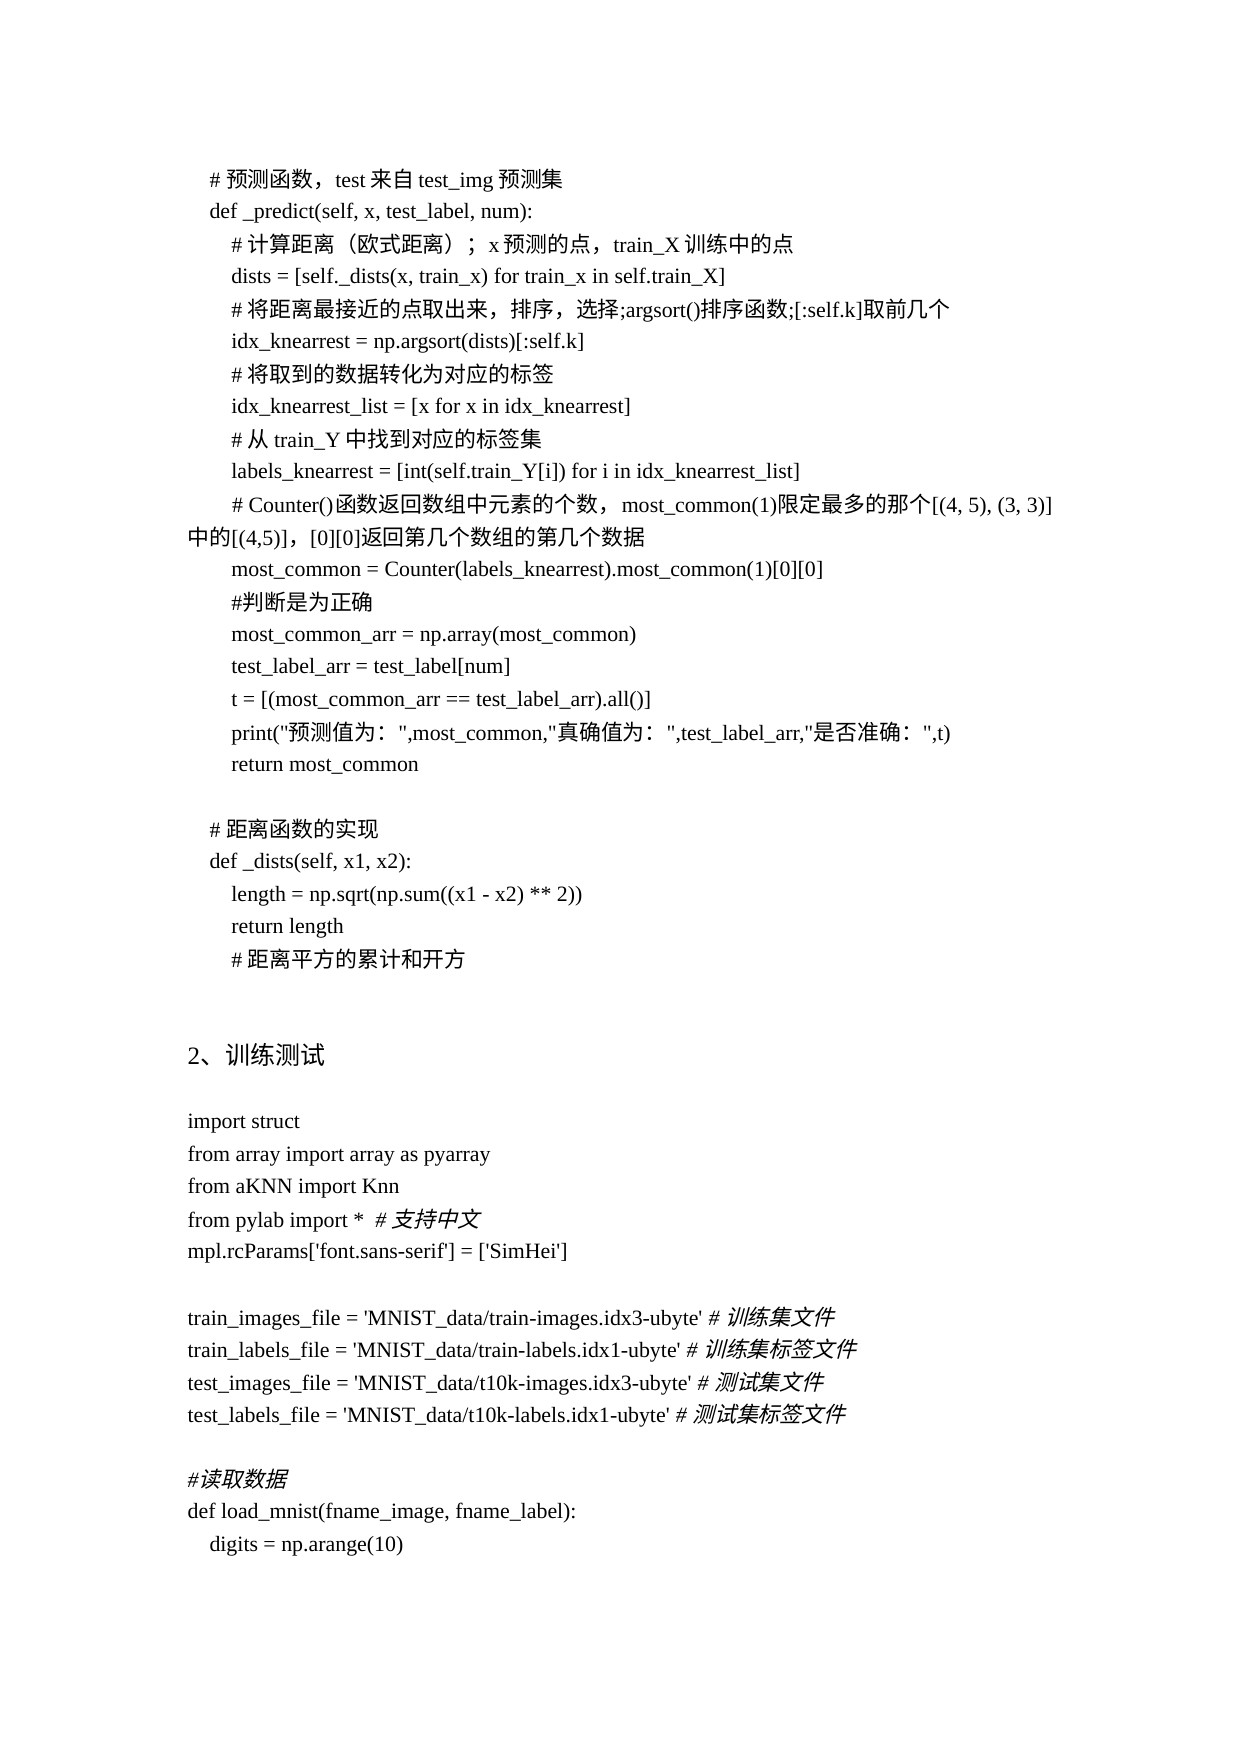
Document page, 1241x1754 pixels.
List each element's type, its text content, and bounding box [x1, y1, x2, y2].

text # 计算距离（欧式距离）；x预测的点，train_X训练中的点 [187, 227, 1053, 259]
text #判断是为正确 [187, 584, 1053, 617]
text print("预测值为：",most_common,"真确值为：",test_label_arr,"是否准确：",t) [187, 714, 1053, 747]
text return most_common [187, 747, 1053, 779]
text labels_knearrest = [int(self.train_Y[i]) for i in idx_knearrest_list] [187, 454, 1053, 487]
text # 距离平方的累计和开方 [187, 942, 1053, 974]
text 2、训练测试 [187, 1021, 1053, 1086]
text most_common = Counter(labels_knearrest).most_common(1)[0][0] [187, 552, 1053, 584]
text test_label_arr = test_label[num] [187, 649, 1053, 682]
text length = np.sqrt(np.sum((x1 - x2) ** 2)) [187, 877, 1053, 909]
text t = [(most_common_arr == test_label_arr).all()] [187, 682, 1053, 714]
text dists = [self._dists(x, train_x) for train_x in self.train_X] [187, 259, 1053, 292]
text def _predict(self, x, test_label, num): [187, 194, 1053, 227]
text # 将距离最接近的点取出来，排序，选择;argsort()排序函数;[:self.k]取前几个 [187, 292, 1053, 324]
text idx_knearrest_list = [x for x in idx_knearrest] [187, 389, 1053, 422]
text # 距离函数的实现 [187, 812, 1053, 844]
text most_common_arr = np.array(most_common) [187, 617, 1053, 649]
text # Counter()函数返回数组中元素的个数，most_common(1)限定最多的那个[(4, 5), (3, 3)]中的[(4,5)]，[0][0]返回第几个数组的第几个数据 [187, 487, 1053, 552]
text # 从train_Y中找到对应的标签集 [187, 422, 1053, 454]
text def _dists(self, x1, x2): [187, 844, 1053, 877]
text # 将取到的数据转化为对应的标签 [187, 357, 1053, 389]
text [187, 1104, 1053, 1559]
text # 预测函数，test来自test_img预测集 [187, 162, 1053, 194]
text idx_knearrest = np.argsort(dists)[:self.k] [187, 324, 1053, 357]
text return length [187, 909, 1053, 942]
